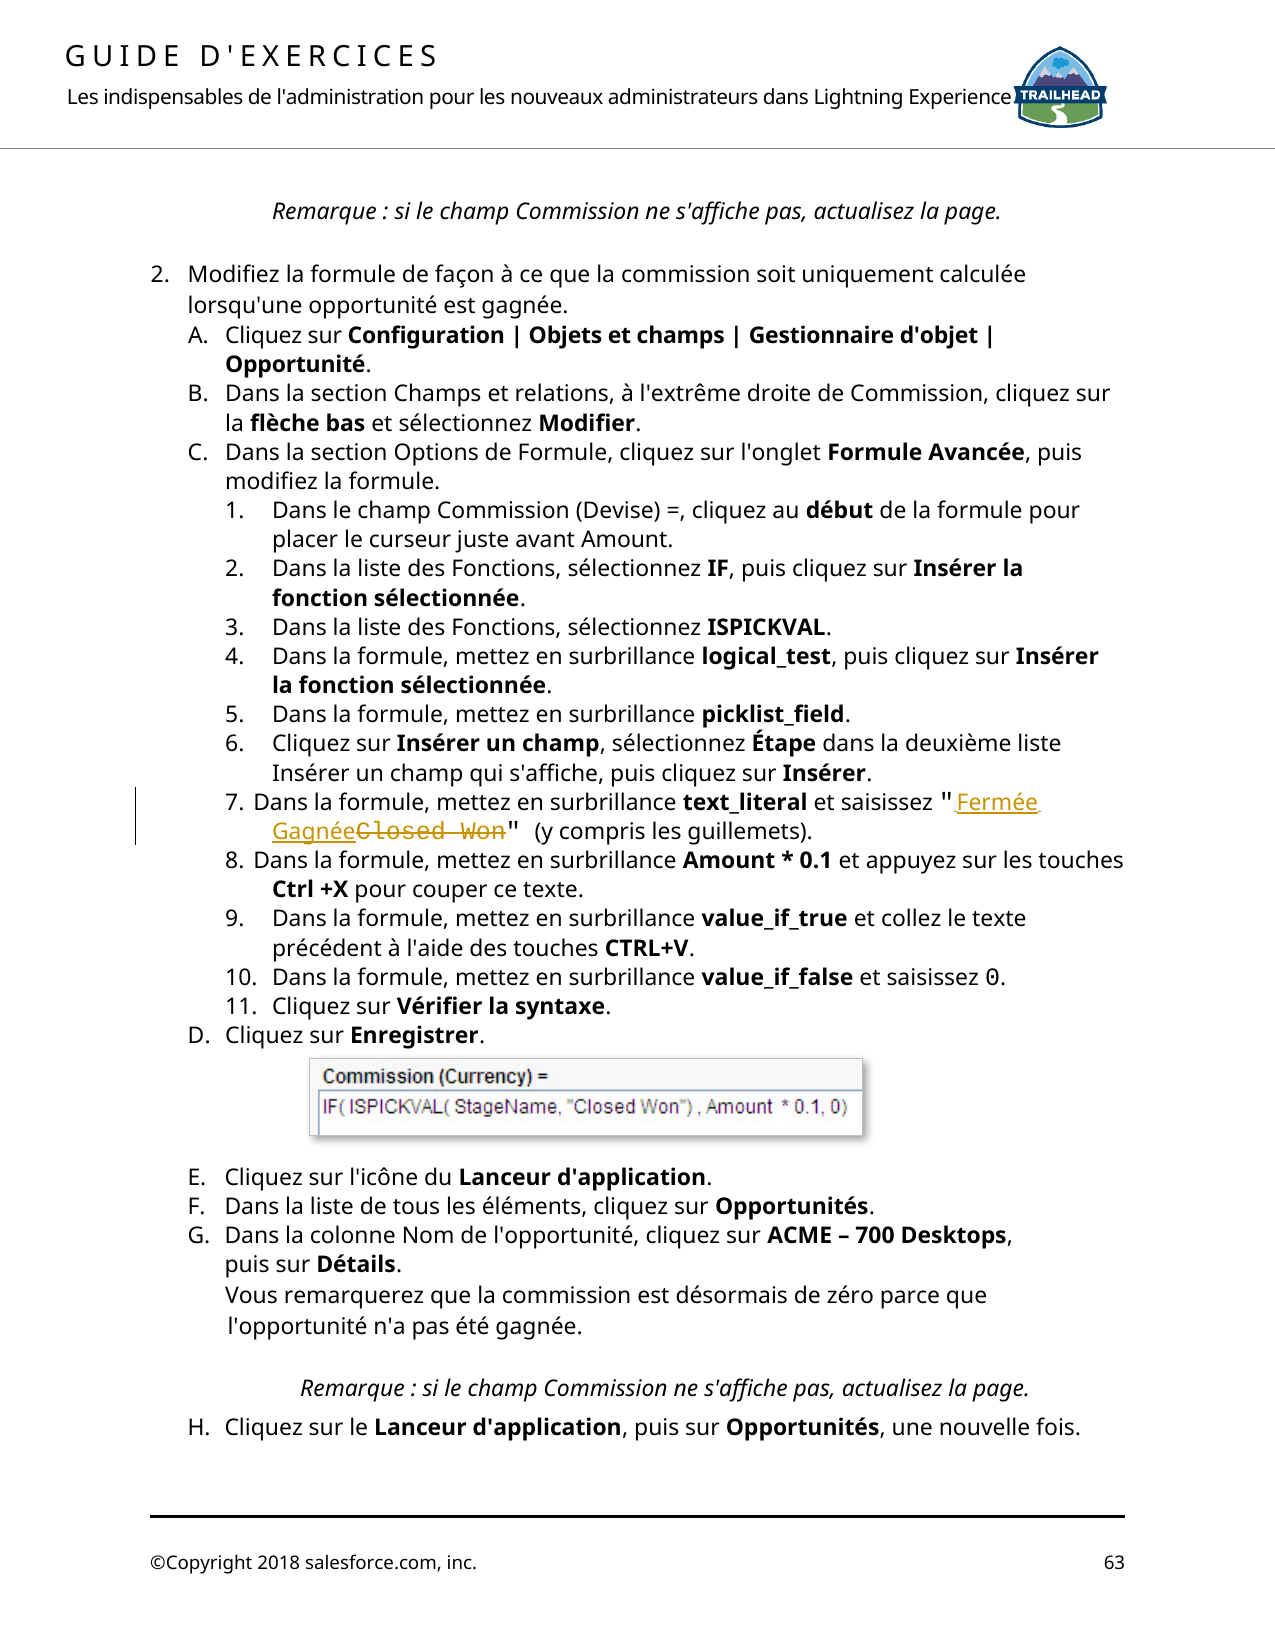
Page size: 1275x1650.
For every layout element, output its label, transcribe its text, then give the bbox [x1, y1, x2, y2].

text Remarque : si le champ Commission ne s'affiche pas, actualisez la page. [150, 1372, 1125, 1404]
picture [310, 1059, 862, 1135]
picture [1012, 46, 1108, 128]
subtitle . Dans la formule, mettez en surbrillance text_literal et saisissez "" (y compris les guillemets). [225, 787, 1125, 845]
subtitle Remarque : si le champ Commission ne s'affiche pas, actualisez la page. [225, 184, 1125, 258]
subtitle Vous remarquerez que la commission est désormais de zéro parce que l'opportunité n'a pas été gagnée. [225, 1279, 1125, 1372]
